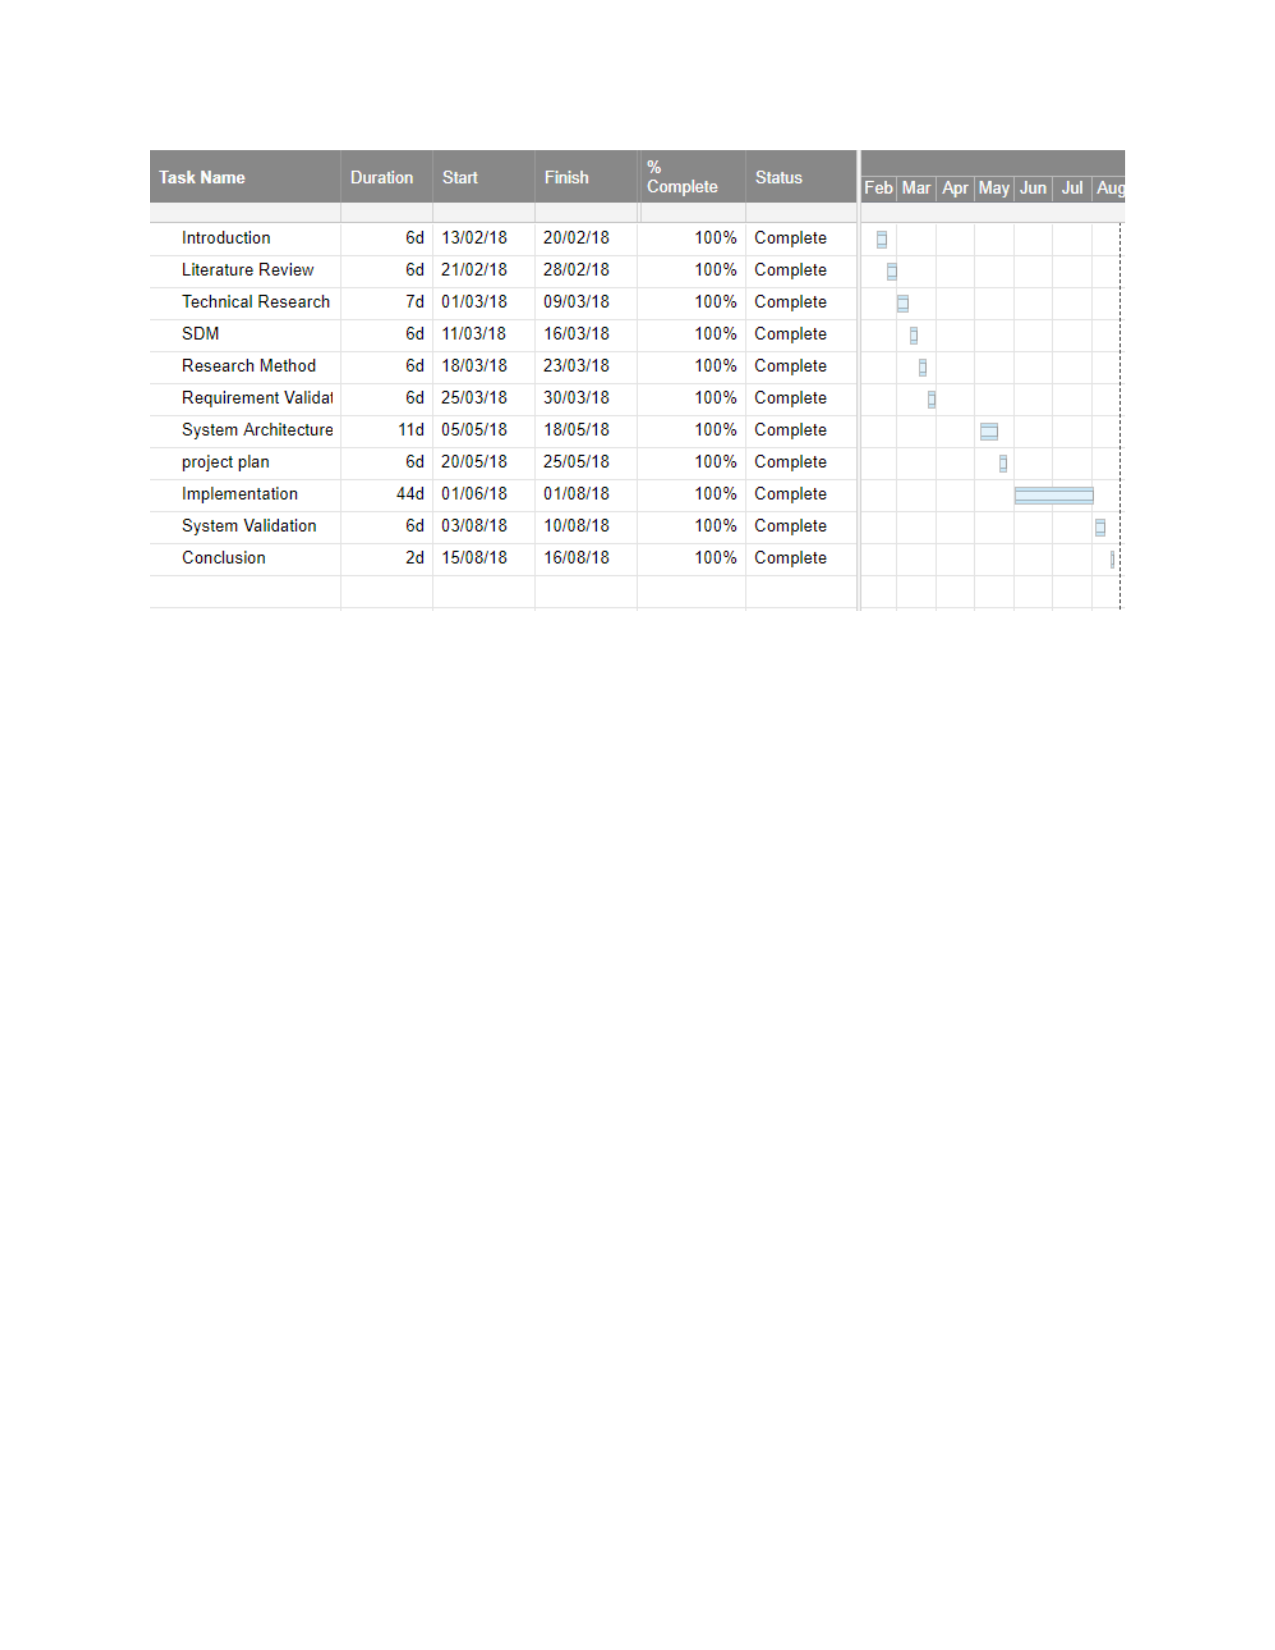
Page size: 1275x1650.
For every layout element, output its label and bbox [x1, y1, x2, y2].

picture [150, 150, 1125, 611]
